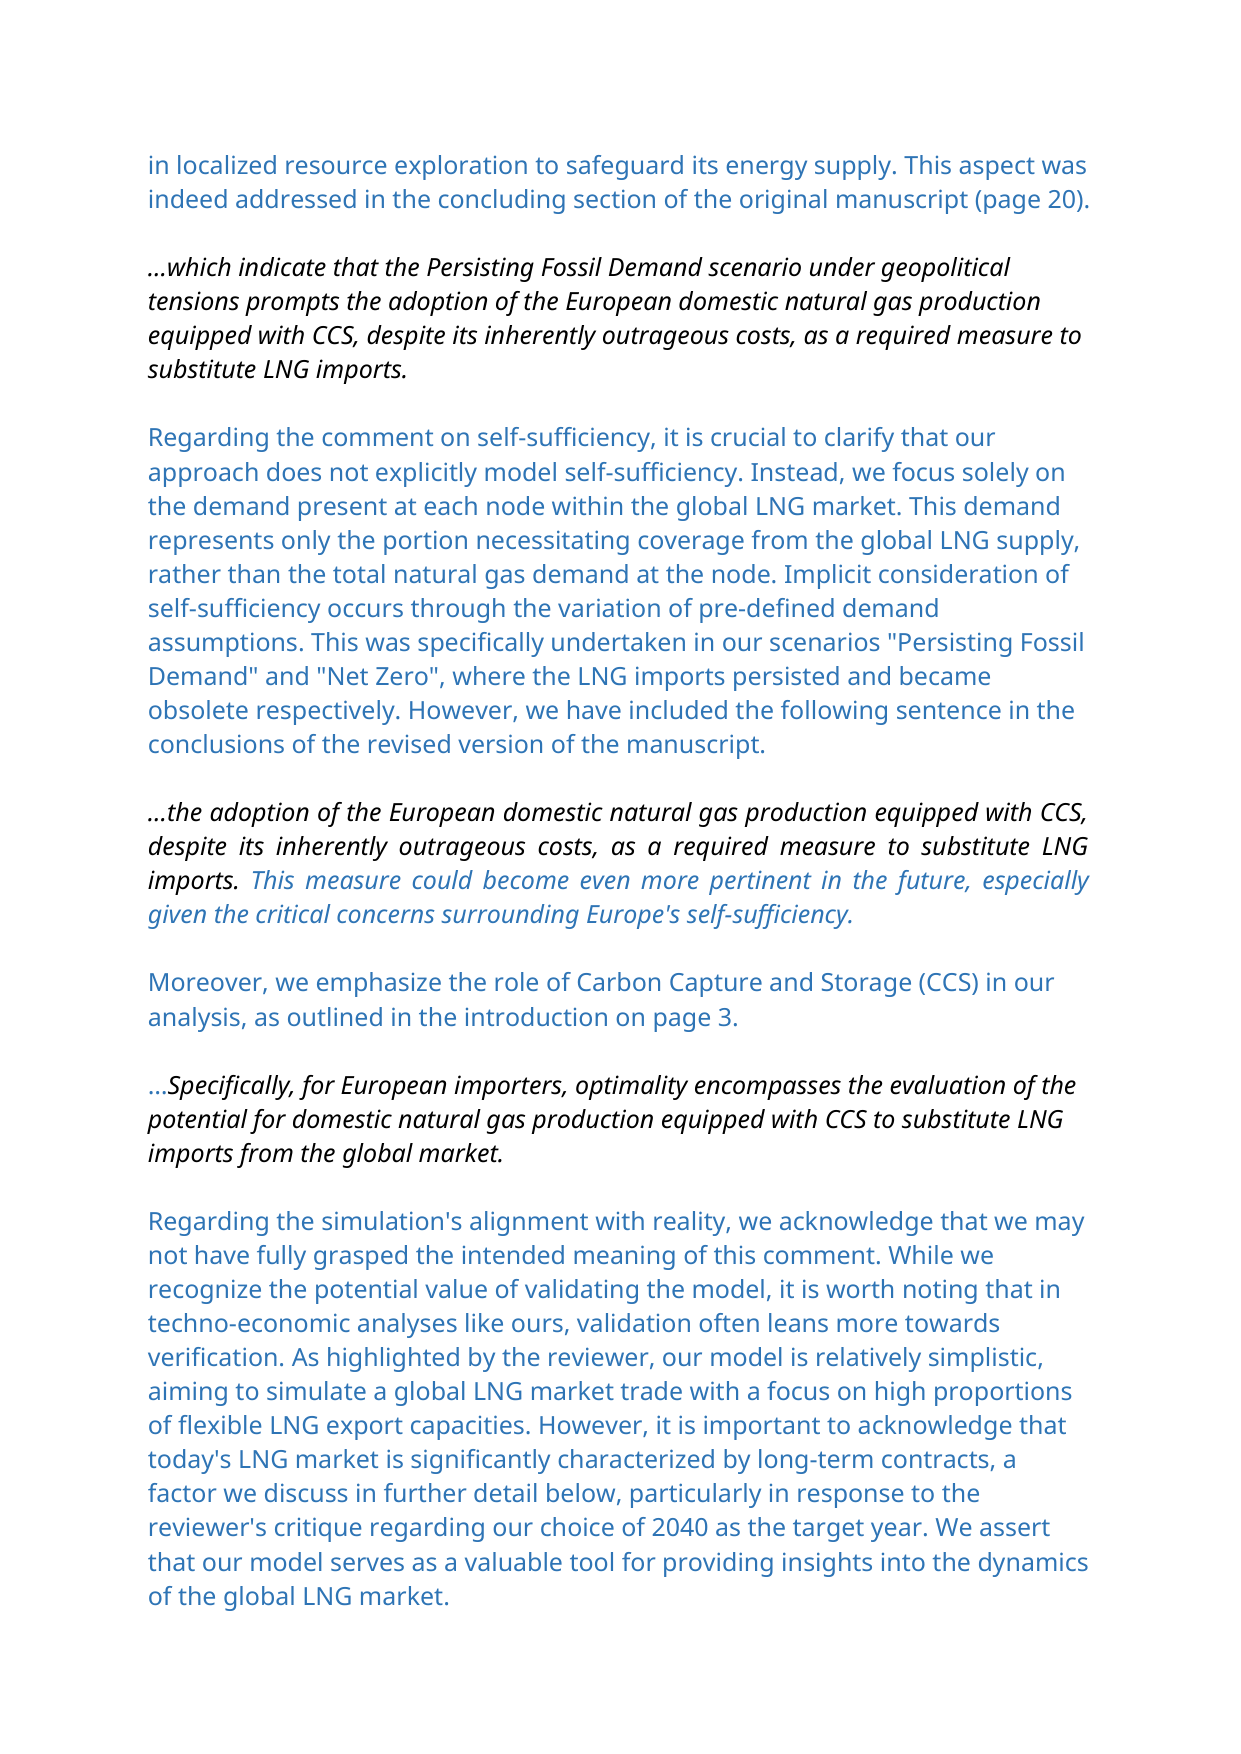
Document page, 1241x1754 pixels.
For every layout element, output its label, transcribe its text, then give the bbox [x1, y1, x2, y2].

text …the adoption of the European domestic natural gas production equipped with CCS, despite its inherently outrageous costs, as a required measure to substitute LNG imports. This measure could become even more pertinent in the future, especially given the critical concerns surrounding Europe's self-sufficiency. [148, 795, 1093, 931]
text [148, 148, 1093, 216]
text Regarding the comment on self-sufficiency, it is crucial to clarify that our approach does not explicitly model self-sufficiency. Instead, we focus solely on the demand present at each node within the global LNG market. This demand represents only the portion necessitating coverage from the global LNG supply, rather than the total natural gas demand at the node. Implicit consideration of self-sufficiency occurs through the variation of pre-defined demand assumptions. This was specifically undertaken in our scenarios "Persisting Fossil Demand" and "Net Zero", where the LNG imports persisted and became obsolete respectively. However, we have included the following sentence in the conclusions of the revised version of the manuscript. [148, 420, 1093, 761]
text Moreover, we emphasize the role of Carbon Capture and Storage (CCS) in our analysis, as outlined in the introduction on page 3. [148, 965, 1093, 1033]
text …Specifically, for European importers, optimality encompasses the evaluation of the potential for domestic natural gas production equipped with CCS to substitute LNG imports from the global market. [148, 1067, 1093, 1169]
text …which indicate that the Persisting Fossil Demand scenario under geopolitical tensions prompts the adoption of the European domestic natural gas production equipped with CCS, despite its inherently outrageous costs, as a required measure to substitute LNG imports. [148, 250, 1093, 386]
text Regarding the simulation's alignment with reality, we acknowledge that we may not have fully grasped the intended meaning of this comment. While we recognize the potential value of validating the model, it is worth noting that in techno-economic analyses like ours, validation often leans more towards verification. As highlighted by the reviewer, our model is relatively simplistic, aiming to simulate a global LNG market trade with a focus on high proportions of flexible LNG export capacities. However, it is important to acknowledge that today's LNG market is significantly characterized by long-term contracts, a factor we discuss in further detail below, particularly in response to the reviewer's critique regarding our choice of 2040 as the target year. We assert that our model serves as a valuable tool for providing insights into the dynamics of the global LNG market. [148, 1203, 1093, 1612]
